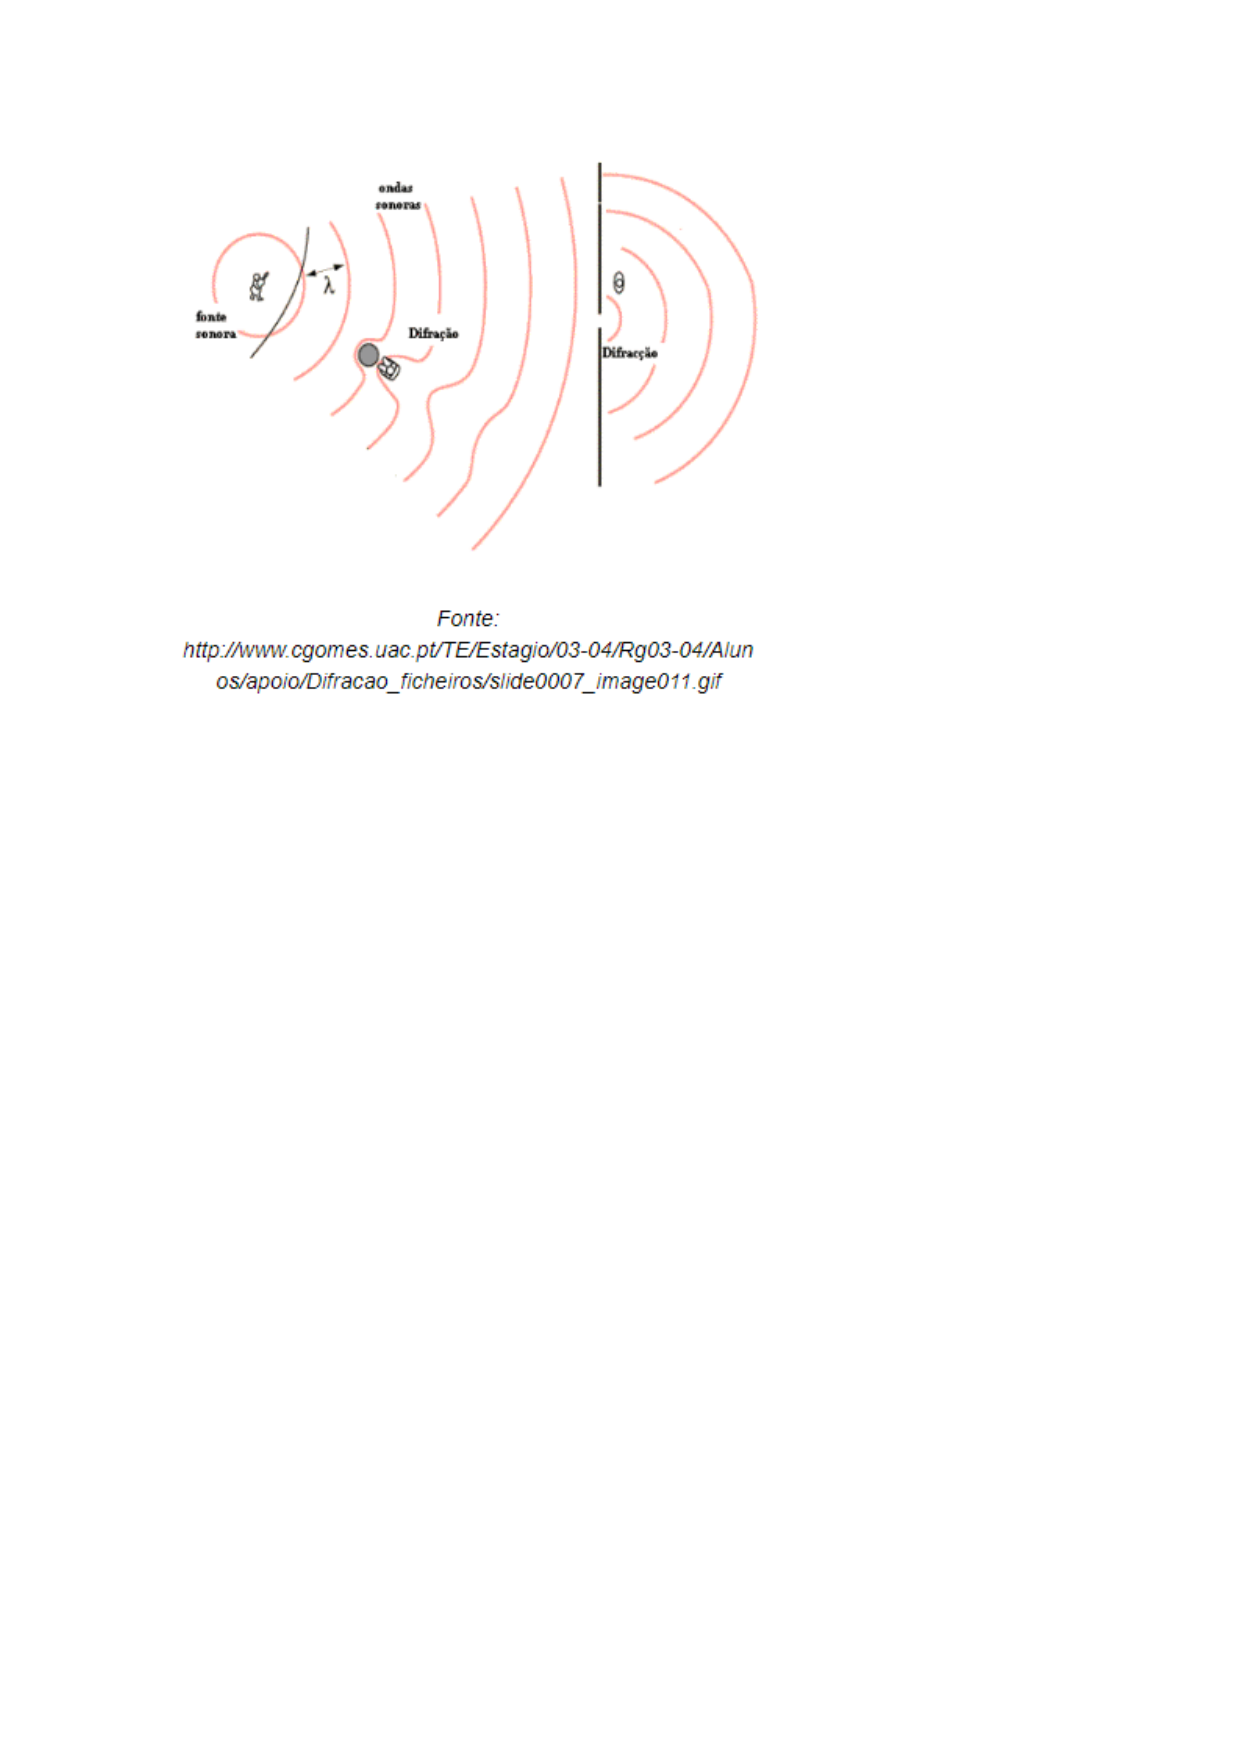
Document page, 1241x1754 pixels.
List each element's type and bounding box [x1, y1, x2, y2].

picture [150, 150, 794, 711]
